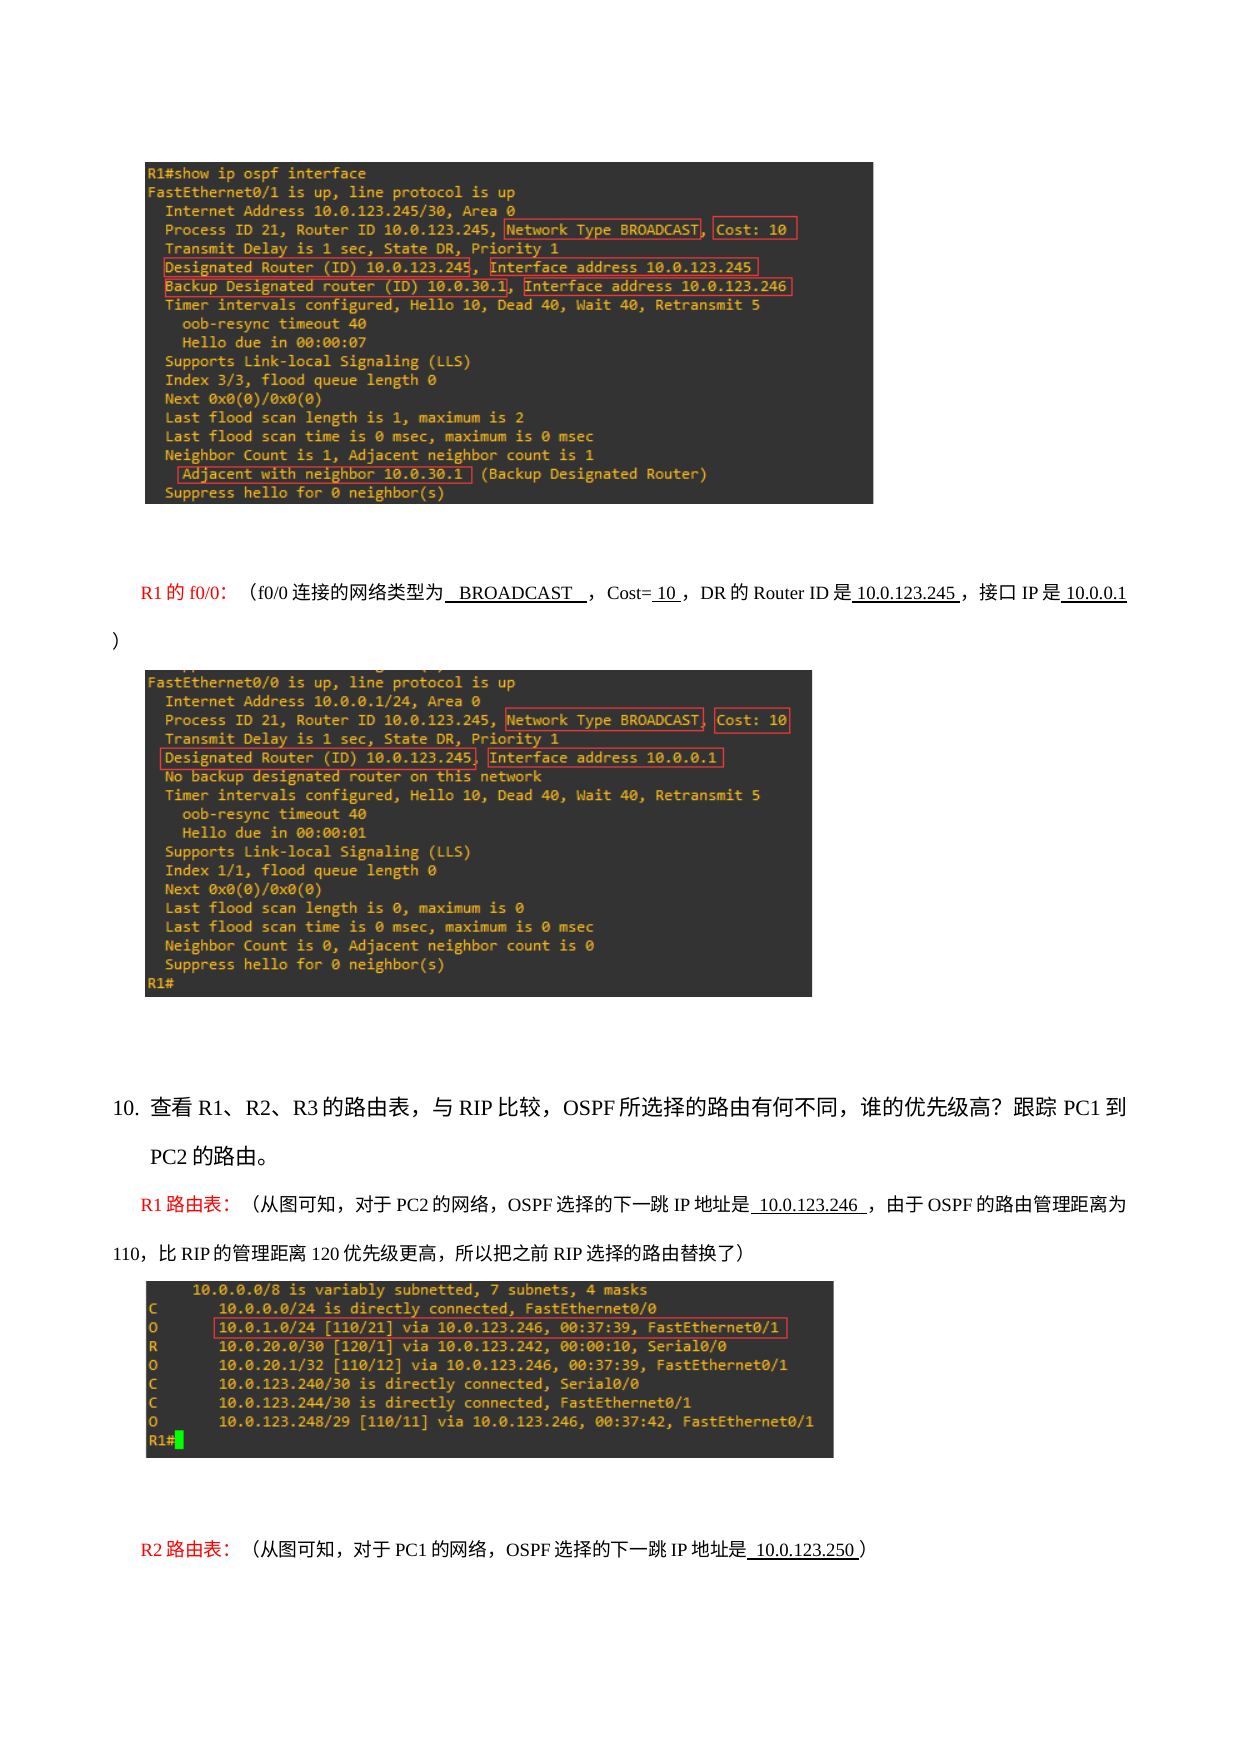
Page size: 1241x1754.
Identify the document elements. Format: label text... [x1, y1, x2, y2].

picture [145, 1281, 834, 1458]
picture [145, 670, 813, 997]
text R2路由表：（从图可知，对于PC1的网络，OSPF选择的下一跳IP地址是 10.0.123.250 ） [112, 1532, 1128, 1565]
text R1的f0/0：（f0/0连接的网络类型为 BROADCAST ，Cost= 10 ，DR的Router ID是 10.0.123.245 ，接口IP是 10.0.0.1 ） [112, 575, 1128, 657]
picture [145, 162, 874, 504]
text R1路由表：（从图可知，对于PC2的网络，OSPF选择的下一跳IP地址是 10.0.123.246 ，由于OSPF的路由管理距离为110，比RIP的管理距离120优先级更高，所以把之前RIP选择的路由替换了） [112, 1187, 1128, 1268]
list 查看R1、R2、R3的路由表，与RIP比较，OSPF所选择的路由有何不同，谁的优先级高？跟踪PC1到PC2的路由。 [112, 1090, 1128, 1171]
